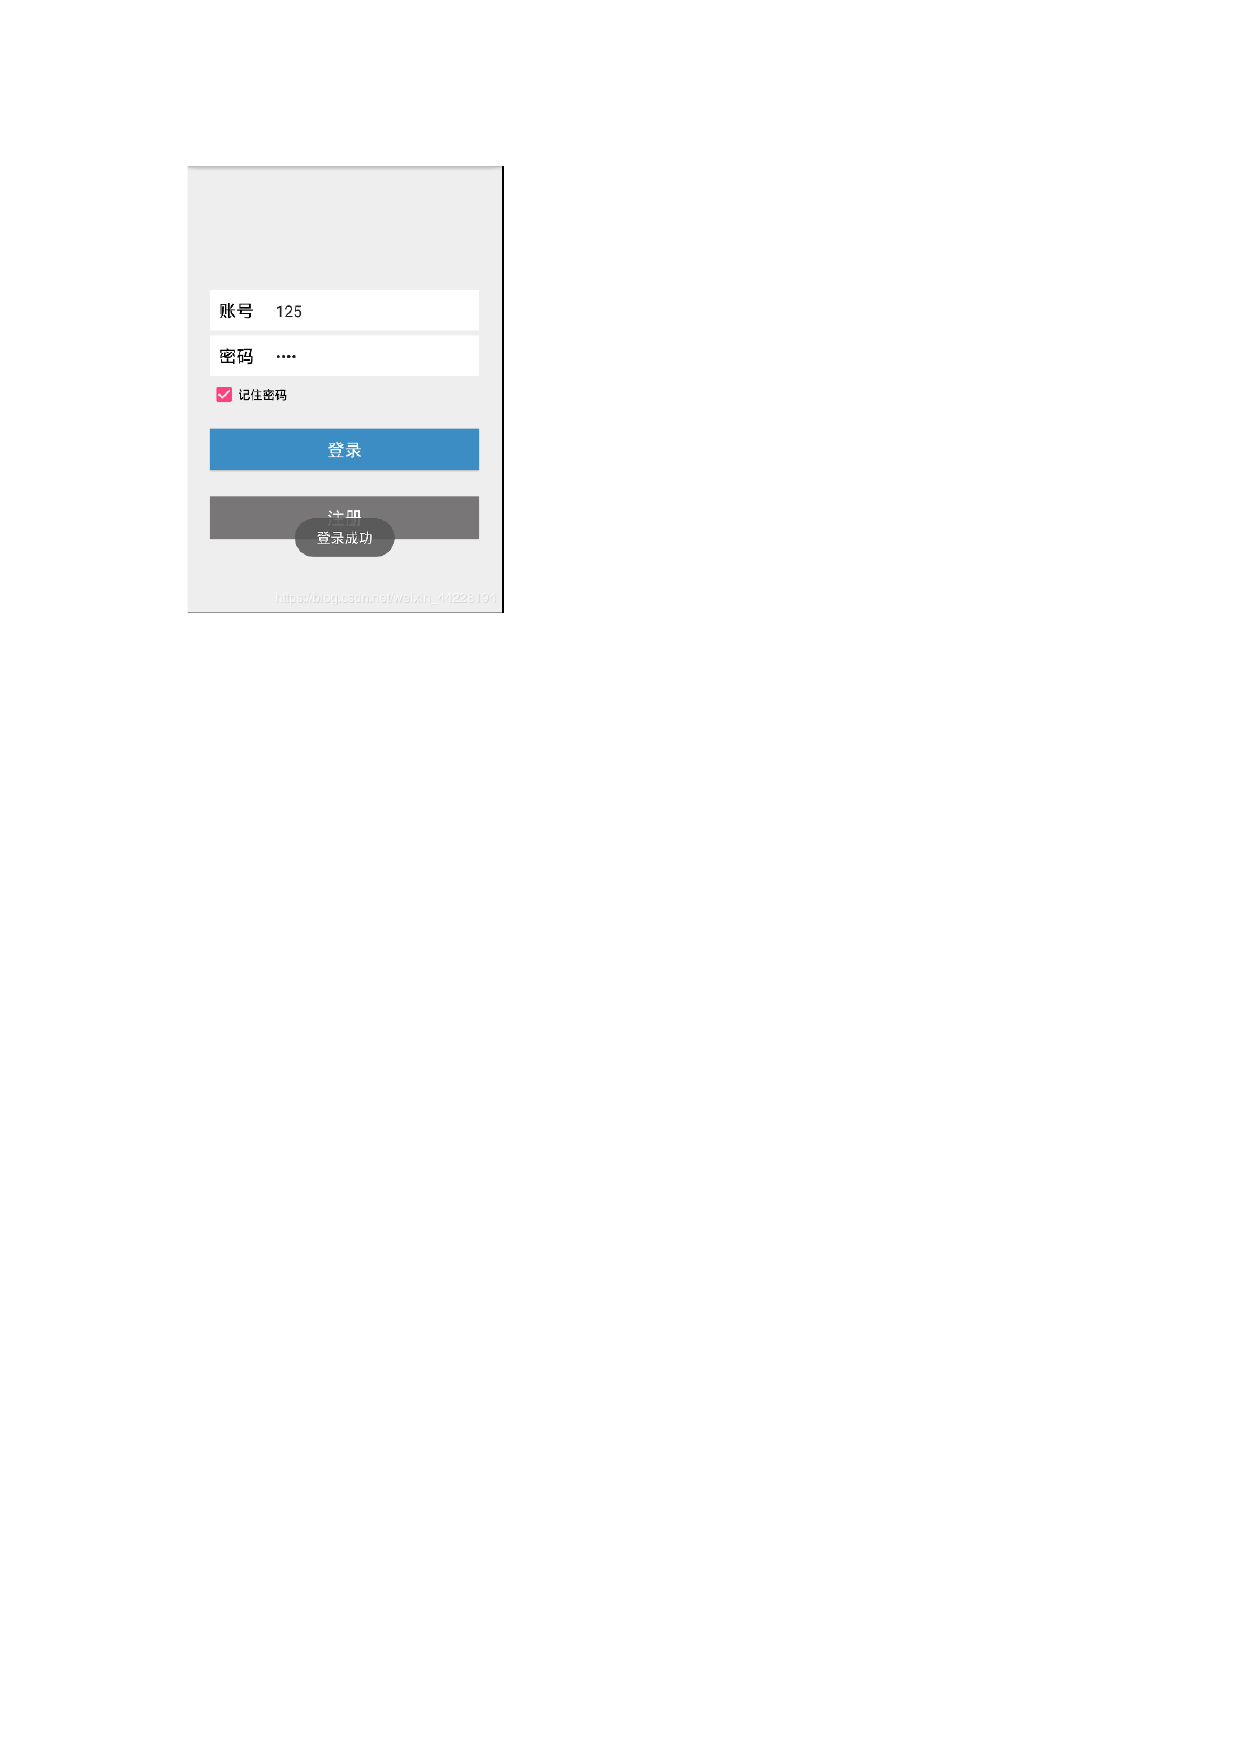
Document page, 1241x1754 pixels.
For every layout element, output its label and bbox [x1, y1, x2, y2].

picture [187, 166, 504, 613]
